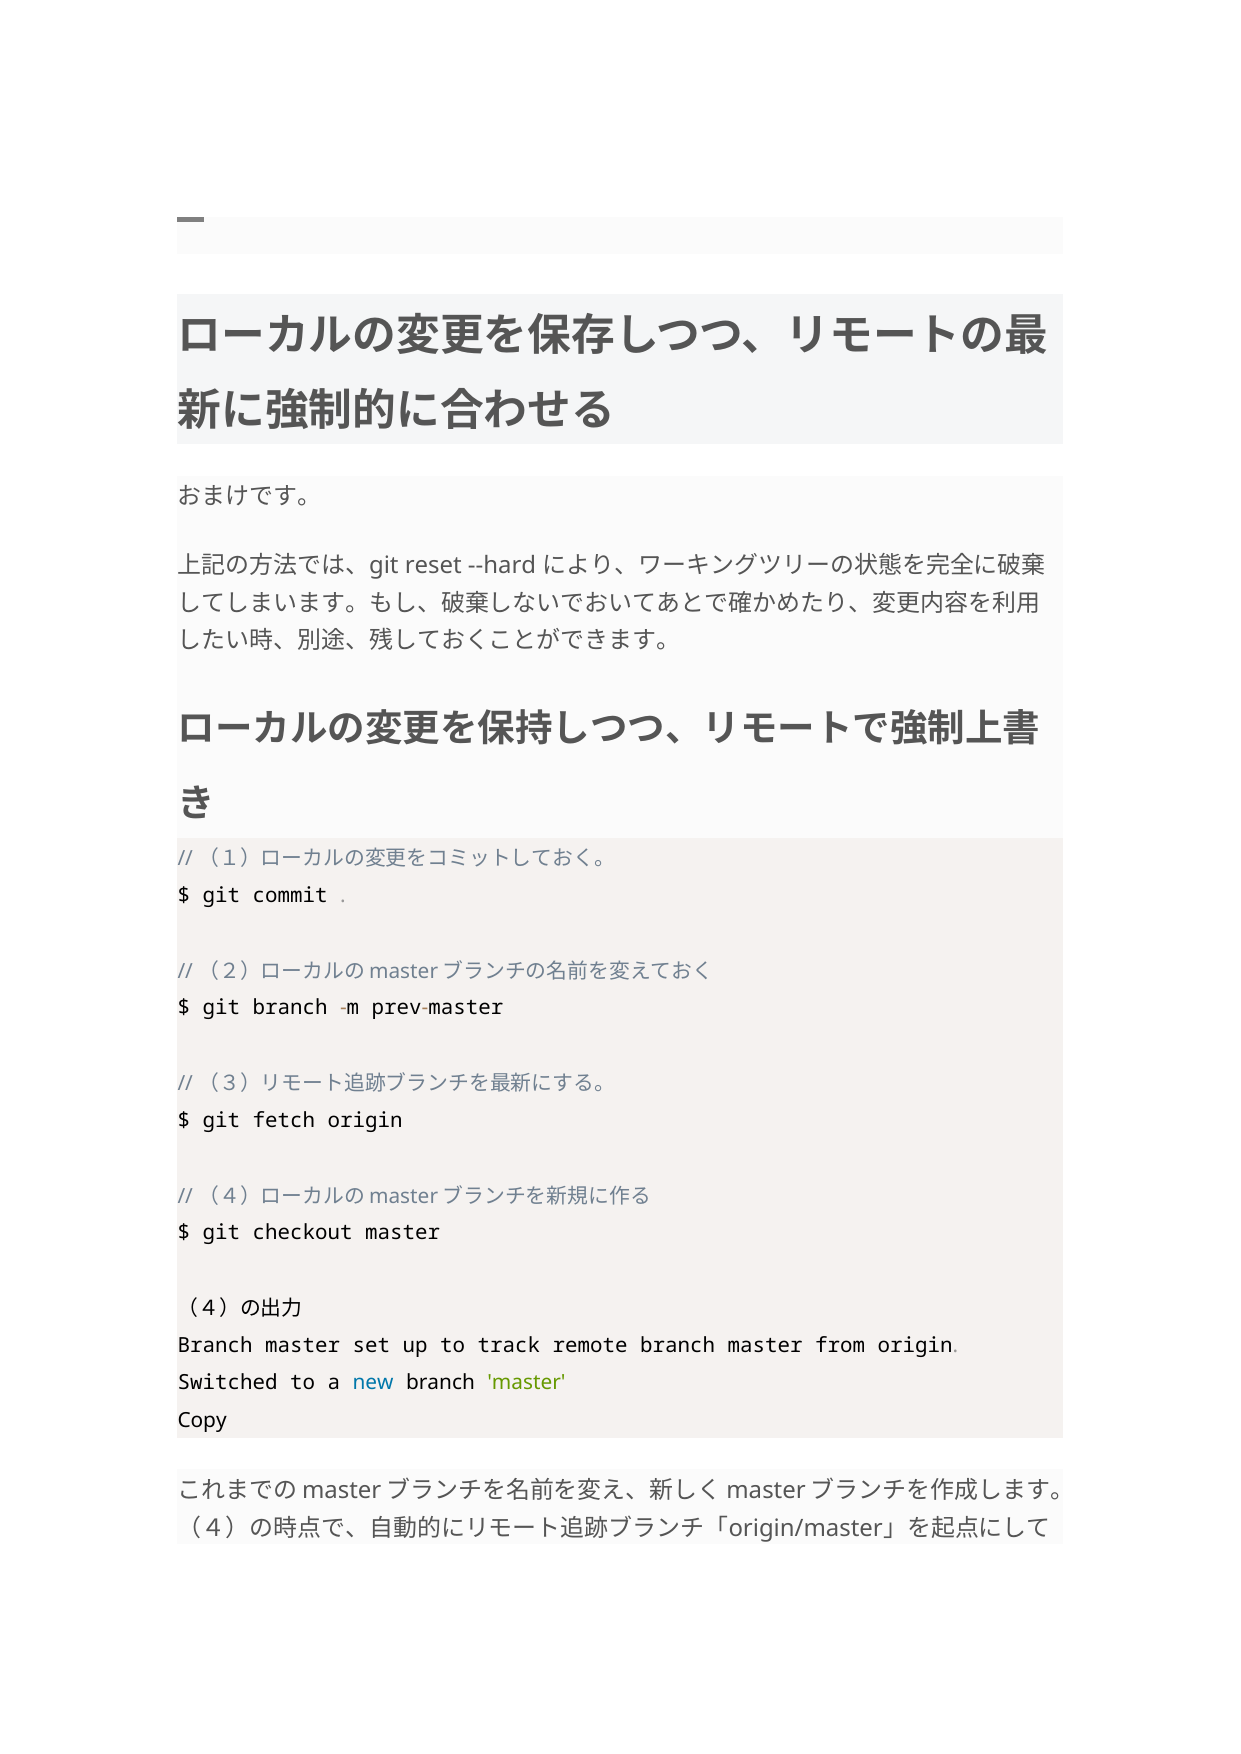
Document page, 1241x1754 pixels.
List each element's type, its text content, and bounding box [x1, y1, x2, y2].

text Branch master set up to track remote branch master from origin. [177, 1326, 1063, 1363]
text $ git commit . [177, 876, 1063, 913]
text 上記の方法では、git reset --hard により、ワーキングツリーの状態を完全に破棄してしまいます。もし、破棄しないでおいてあとで確かめたり、変更内容を利用したい時、別途、残しておくことができます。 [177, 544, 1063, 657]
text Copy [177, 1401, 1063, 1438]
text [177, 1469, 1063, 1544]
text // （１）ローカルの変更をコミットしておく。 [177, 838, 1063, 876]
text // （３）リモート追跡ブランチを最新にする。 [177, 1063, 1063, 1101]
text おまけです。 [177, 476, 1063, 513]
text // （２）ローカルのmasterブランチの名前を変えておく [177, 951, 1063, 988]
text // （４）ローカルのmasterブランチを新規に作る [177, 1176, 1063, 1213]
text ローカルの変更を保持しつつ、リモートで強制上書き [177, 688, 1063, 838]
text $ git fetch origin [177, 1101, 1063, 1138]
text Switched to a new branch 'master' [177, 1363, 1063, 1401]
text $ git branch -m prev-master [177, 988, 1063, 1026]
text （４）の出力 [177, 1288, 1063, 1326]
text $ git checkout master [177, 1213, 1063, 1251]
text ローカルの変更を保存しつつ、リモートの最新に強制的に合わせる [177, 294, 1063, 444]
